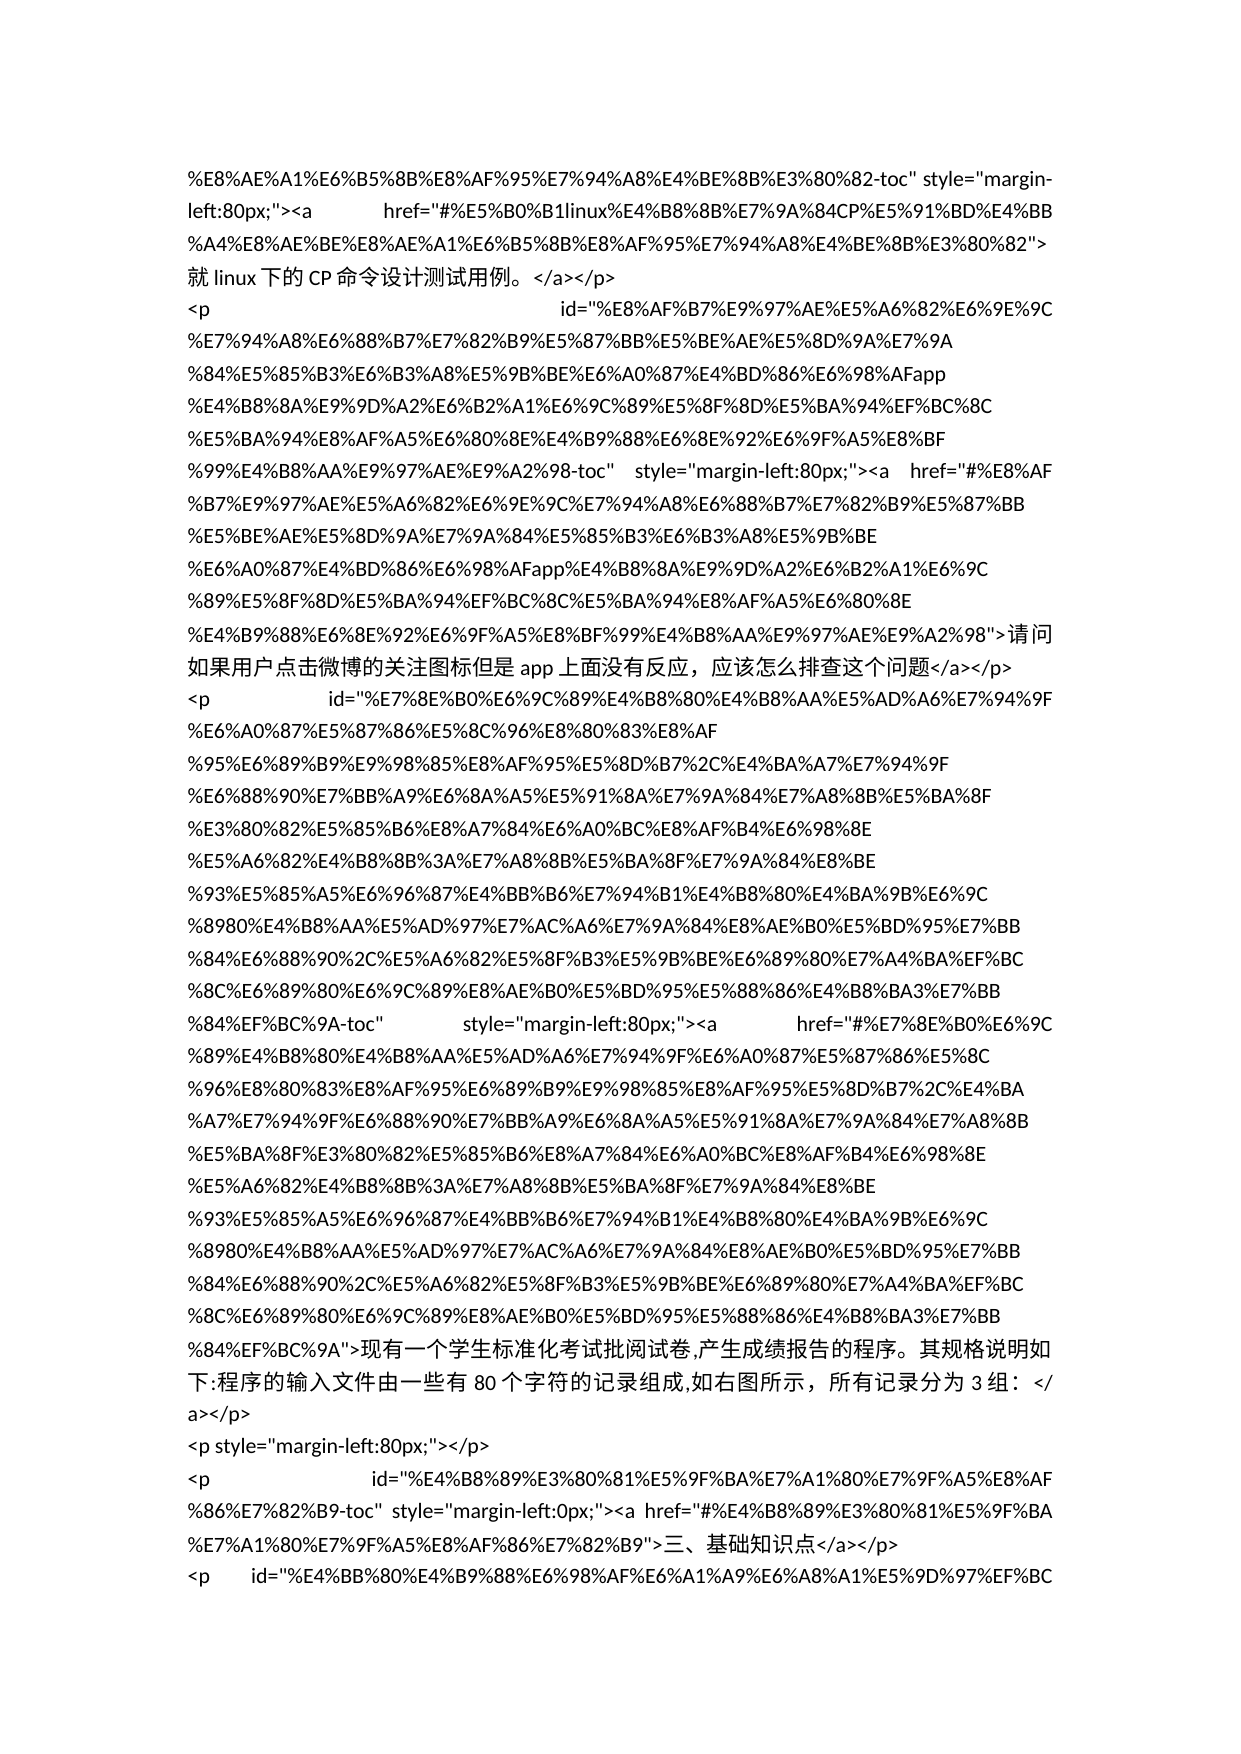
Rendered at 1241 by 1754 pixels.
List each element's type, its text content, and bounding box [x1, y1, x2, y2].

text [187, 162, 1053, 292]
text <p id="%E8%AF%B7%E9%97%AE%E5%A6%82%E6%9E%9C%E7%94%A8%E6%88%B7%E7%82%B9%E5%87%BB%E5%BE%AE%E5%8D%9A%E7%9A%84%E5%85%B3%E6%B3%A8%E5%9B%BE%E6%A0%87%E4%BD%86%E6%98%AFapp%E4%B8%8A%E9%9D%A2%E6%B2%A1%E6%9C%89%E5%8F%8D%E5%BA%94%EF%BC%8C%E5%BA%94%E8%AF%A5%E6%80%8E%E4%B9%88%E6%8E%92%E6%9F%A5%E8%BF%99%E4%B8%AA%E9%97%AE%E9%A2%98-toc" style="margin-left:80px;"><a href="#%E8%AF%B7%E9%97%AE%E5%A6%82%E6%9E%9C%E7%94%A8%E6%88%B7%E7%82%B9%E5%87%BB%E5%BE%AE%E5%8D%9A%E7%9A%84%E5%85%B3%E6%B3%A8%E5%9B%BE%E6%A0%87%E4%BD%86%E6%98%AFapp%E4%B8%8A%E9%9D%A2%E6%B2%A1%E6%9C%89%E5%8F%8D%E5%BA%94%EF%BC%8C%E5%BA%94%E8%AF%A5%E6%80%8E%E4%B9%88%E6%8E%92%E6%9F%A5%E8%BF%99%E4%B8%AA%E9%97%AE%E9%A2%98">请问如果用户点击微博的关注图标但是app上面没有反应，应该怎么排查这个问题</a></p> [187, 292, 1053, 682]
text <p id="%E4%B8%89%E3%80%81%E5%9F%BA%E7%A1%80%E7%9F%A5%E8%AF%86%E7%82%B9-toc" style="margin-left:0px;"><a href="#%E4%B8%89%E3%80%81%E5%9F%BA%E7%A1%80%E7%9F%A5%E8%AF%86%E7%82%B9">三、基础知识点</a></p> [187, 1462, 1053, 1559]
text <p style="margin-left:80px;"></p> [187, 1429, 1053, 1462]
text <p id="%E7%8E%B0%E6%9C%89%E4%B8%80%E4%B8%AA%E5%AD%A6%E7%94%9F%E6%A0%87%E5%87%86%E5%8C%96%E8%80%83%E8%AF%95%E6%89%B9%E9%98%85%E8%AF%95%E5%8D%B7%2C%E4%BA%A7%E7%94%9F%E6%88%90%E7%BB%A9%E6%8A%A5%E5%91%8A%E7%9A%84%E7%A8%8B%E5%BA%8F%E3%80%82%E5%85%B6%E8%A7%84%E6%A0%BC%E8%AF%B4%E6%98%8E%E5%A6%82%E4%B8%8B%3A%E7%A8%8B%E5%BA%8F%E7%9A%84%E8%BE%93%E5%85%A5%E6%96%87%E4%BB%B6%E7%94%B1%E4%B8%80%E4%BA%9B%E6%9C%8980%E4%B8%AA%E5%AD%97%E7%AC%A6%E7%9A%84%E8%AE%B0%E5%BD%95%E7%BB%84%E6%88%90%2C%E5%A6%82%E5%8F%B3%E5%9B%BE%E6%89%80%E7%A4%BA%EF%BC%8C%E6%89%80%E6%9C%89%E8%AE%B0%E5%BD%95%E5%88%86%E4%B8%BA3%E7%BB%84%EF%BC%9A-toc" style="margin-left:80px;"><a href="#%E7%8E%B0%E6%9C%89%E4%B8%80%E4%B8%AA%E5%AD%A6%E7%94%9F%E6%A0%87%E5%87%86%E5%8C%96%E8%80%83%E8%AF%95%E6%89%B9%E9%98%85%E8%AF%95%E5%8D%B7%2C%E4%BA%A7%E7%94%9F%E6%88%90%E7%BB%A9%E6%8A%A5%E5%91%8A%E7%9A%84%E7%A8%8B%E5%BA%8F%E3%80%82%E5%85%B6%E8%A7%84%E6%A0%BC%E8%AF%B4%E6%98%8E%E5%A6%82%E4%B8%8B%3A%E7%A8%8B%E5%BA%8F%E7%9A%84%E8%BE%93%E5%85%A5%E6%96%87%E4%BB%B6%E7%94%B1%E4%B8%80%E4%BA%9B%E6%9C%8980%E4%B8%AA%E5%AD%97%E7%AC%A6%E7%9A%84%E8%AE%B0%E5%BD%95%E7%BB%84%E6%88%90%2C%E5%A6%82%E5%8F%B3%E5%9B%BE%E6%89%80%E7%A4%BA%EF%BC%8C%E6%89%80%E6%9C%89%E8%AE%B0%E5%BD%95%E5%88%86%E4%B8%BA3%E7%BB%84%EF%BC%9A">现有一个学生标准化考试批阅试卷,产生成绩报告的程序。其规格说明如下:程序的输入文件由一些有80个字符的记录组成,如右图所示，所有记录分为3组：</a></p> [187, 682, 1053, 1429]
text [187, 1559, 1053, 1592]
